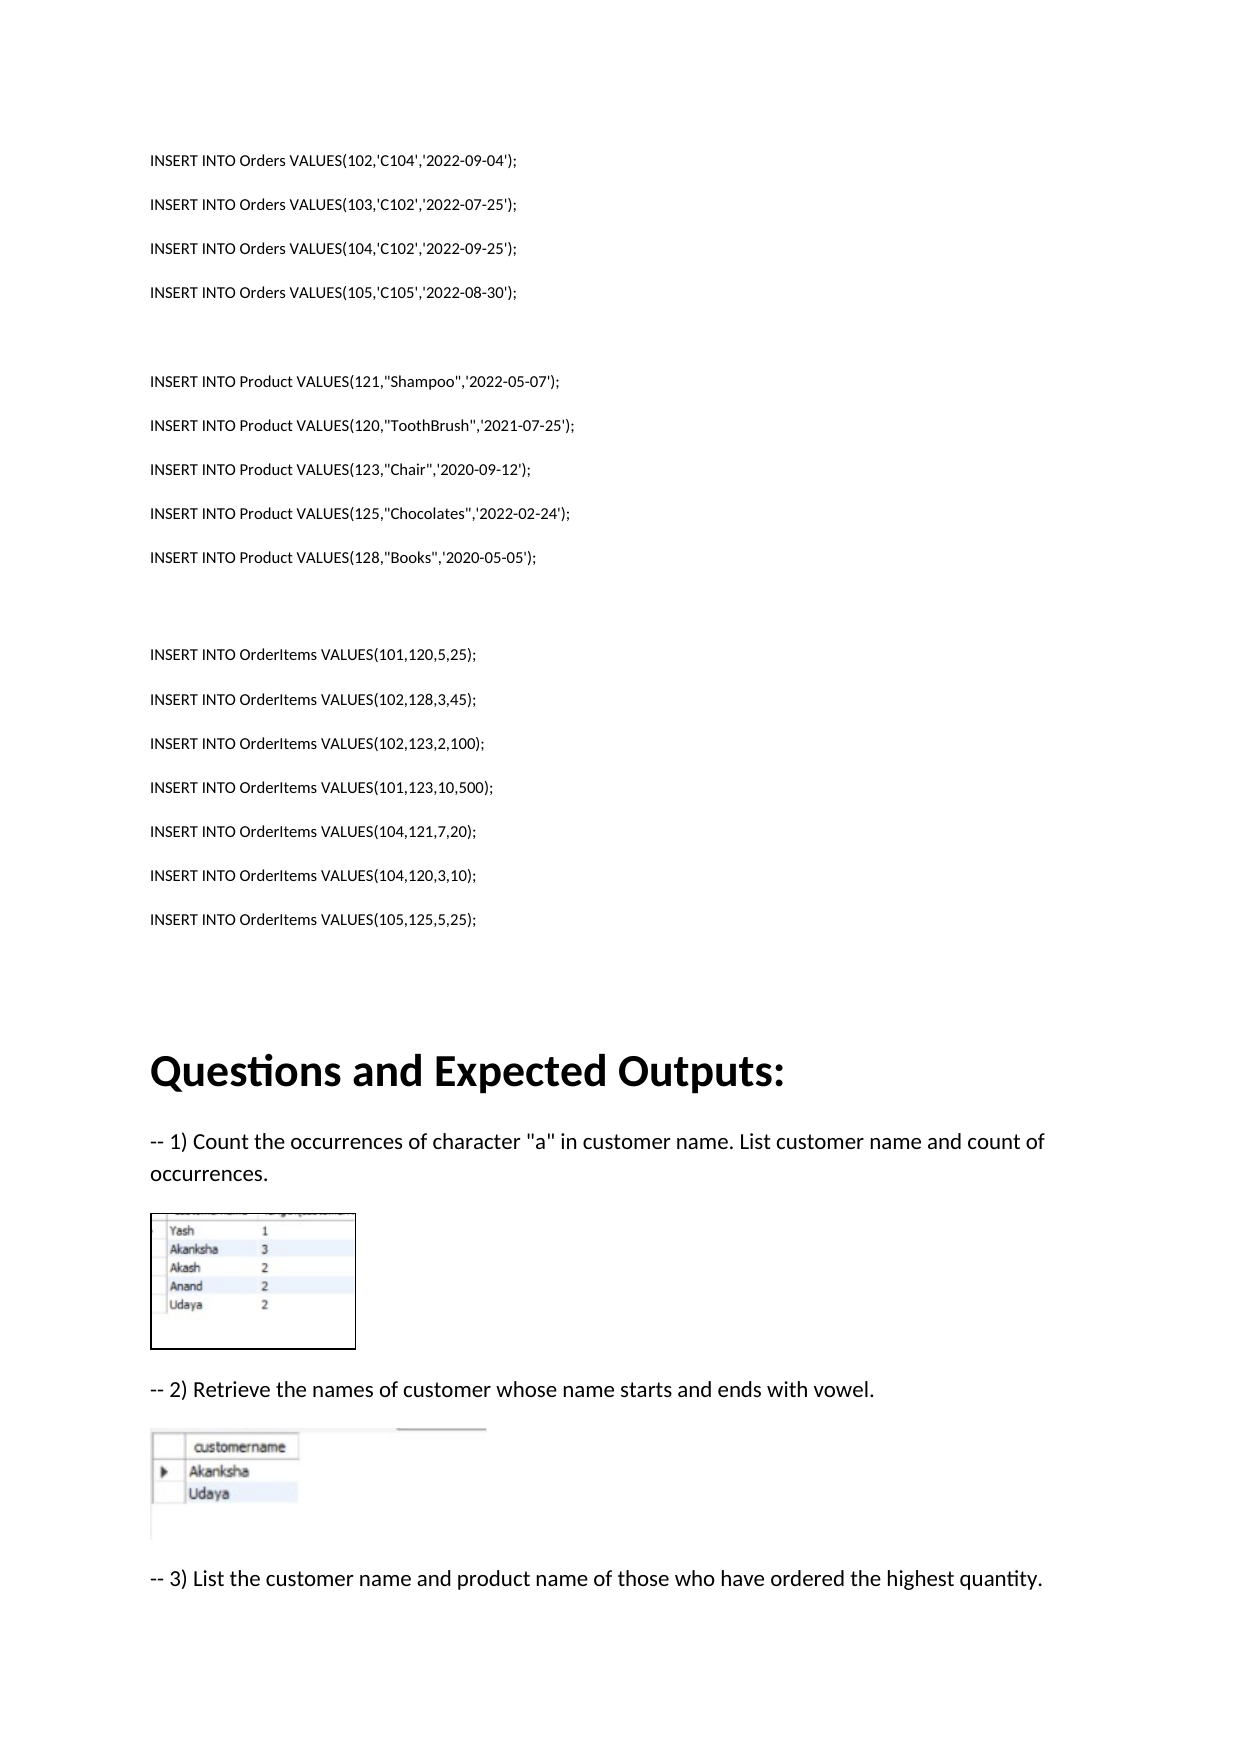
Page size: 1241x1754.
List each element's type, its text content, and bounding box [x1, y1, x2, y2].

text INSERT INTO OrderItems VALUES(104,120,3,10); [150, 866, 1090, 886]
text INSERT INTO Orders VALUES(104,'C102','2022-09-25'); [150, 238, 1090, 259]
text INSERT INTO Product VALUES(125,"Chocolates",'2022-02-24'); [150, 503, 1090, 524]
text INSERT INTO Orders VALUES(102,'C104','2022-09-04'); [150, 150, 1090, 170]
text INSERT INTO OrderItems VALUES(102,128,3,45); [150, 689, 1090, 709]
text INSERT INTO OrderItems VALUES(105,125,5,25); [150, 910, 1090, 930]
text -- 2) Retrieve the names of customer whose name starts and ends with vowel. [150, 1375, 1090, 1403]
text INSERT INTO Orders VALUES(105,'C105','2022-08-30'); [150, 282, 1090, 303]
text INSERT INTO OrderItems VALUES(104,121,7,20); [150, 821, 1090, 842]
text INSERT INTO Orders VALUES(103,'C102','2022-07-25'); [150, 194, 1090, 214]
text -- 3) List the customer name and product name of those who have ordered the highest quantity. [150, 1564, 1090, 1592]
text INSERT INTO OrderItems VALUES(101,120,5,25); [150, 645, 1090, 665]
picture [150, 1428, 487, 1540]
text INSERT INTO OrderItems VALUES(101,123,10,500); [150, 777, 1090, 797]
text Questions and Expected Outputs: [150, 1042, 1090, 1098]
picture [152, 1214, 355, 1348]
text INSERT INTO Product VALUES(121,"Shampoo",'2022-05-07'); [150, 371, 1090, 391]
text INSERT INTO Product VALUES(123,"Chair",'2020-09-12'); [150, 459, 1090, 479]
text INSERT INTO Product VALUES(120,"ToothBrush",'2021-07-25'); [150, 415, 1090, 435]
text INSERT INTO OrderItems VALUES(102,123,2,100); [150, 733, 1090, 753]
text INSERT INTO Product VALUES(128,"Books",'2020-05-05'); [150, 547, 1090, 568]
text -- 1) Count the occurrences of character "a" in customer name. List customer name and count of occurrences. [150, 1127, 1090, 1187]
